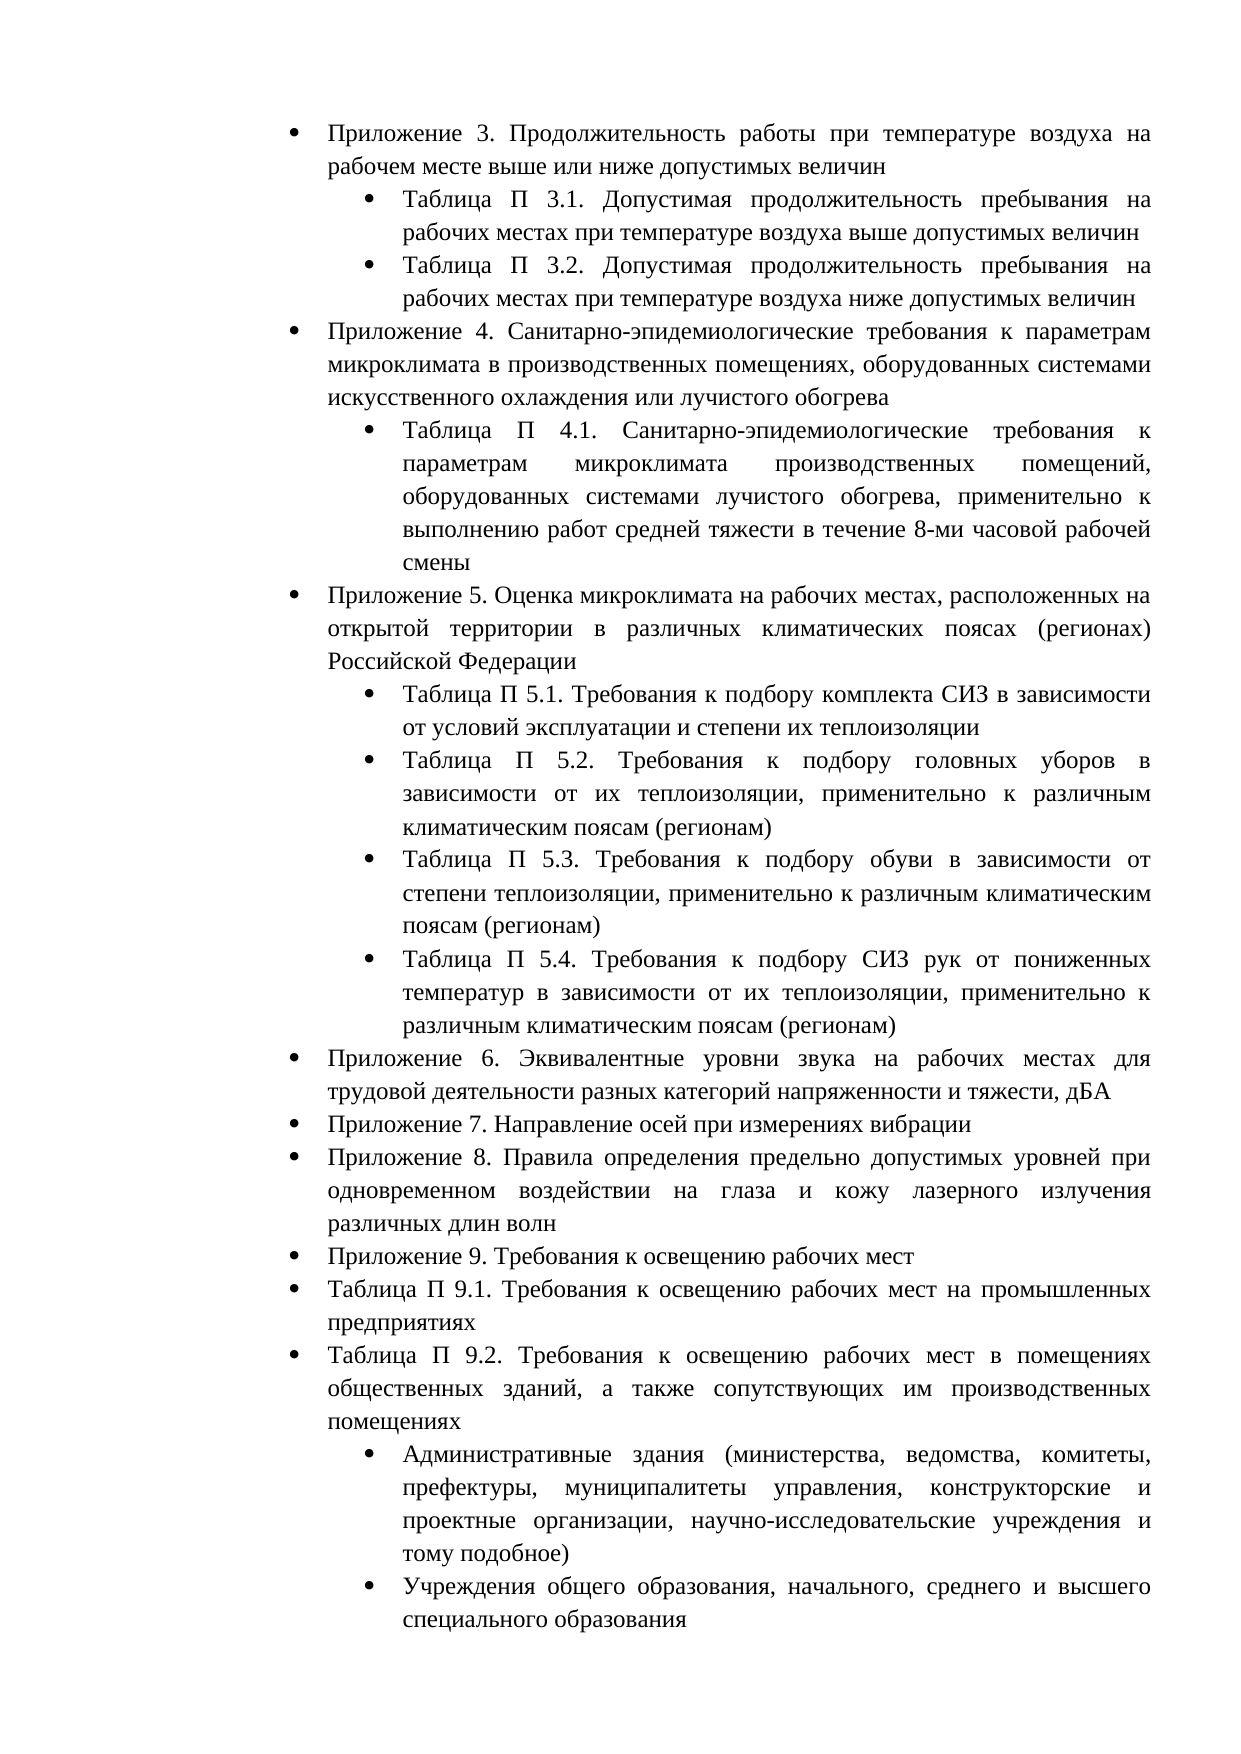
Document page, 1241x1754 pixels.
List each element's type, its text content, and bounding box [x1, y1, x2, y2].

list Приложение 8. Правила определения предельно допустимых уровней при одновременном воздействии на глаза и кожу лазерного излучения различных длин волн [290, 1142, 1152, 1237]
list Приложение 9. Требования к освещению рабочих мест [290, 1241, 1152, 1269]
list Приложение 7. Направление осей при измерениях вибрации [290, 1109, 1152, 1137]
list Таблица П 3.2. Допустимая продолжительность пребывания на рабочих местах при температуре воздуха ниже допустимых величин [365, 250, 1152, 312]
list Приложение 5. Оценка микроклимата на рабочих местах, расположенных на открытой территории в различных климатических поясах (регионах) Российской Федерации [290, 580, 1152, 675]
list Таблица П 5.2. Требования к подбору головных уборов в зависимости от их теплоизоляции, применительно к различным климатическим поясам (регионам) [365, 746, 1152, 840]
list Приложение 3. Продолжительность работы при температуре воздуха на рабочем месте выше или ниже допустимых величин [290, 118, 1152, 180]
list Таблица П 4.1. Санитарно-эпидемиологические требования к параметрам микроклимата производственных помещений, оборудованных системами лучистого обогрева, применительно к выполнению работ средней тяжести в течение 8-ми часовой рабочей смены [365, 415, 1152, 576]
list Таблица П 9.2. Требования к освещению рабочих мест в помещениях общественных зданий, а также сопутствующих им производственных помещениях [290, 1340, 1152, 1435]
list Таблица П 9.1. Требования к освещению рабочих мест на промышленных предприятиях [290, 1274, 1152, 1336]
list Таблица П 5.4. Требования к подбору СИЗ рук от пониженных температур в зависимости от их теплоизоляции, применительно к различным климатическим поясам (регионам) [365, 944, 1152, 1038]
list Таблица П 5.1. Требования к подбору комплекта СИЗ в зависимости от условий эксплуатации и степени их теплоизоляции [365, 679, 1152, 741]
list Приложение 6. Эквивалентные уровни звука на рабочих местах для трудовой деятельности разных категорий напряженности и тяжести, дБА [290, 1043, 1152, 1104]
list Таблица П 5.3. Требования к подбору обуви в зависимости от степени теплоизоляции, применительно к различным климатическим поясам (регионам) [365, 844, 1152, 939]
list Таблица П 3.1. Допустимая продолжительность пребывания на рабочих местах при температуре воздуха выше допустимых величин [365, 184, 1152, 246]
list Административные здания (министерства, ведомства, комитеты, префектуры, муниципалитеты управления, конструкторские и проектные организации, научно-исследовательские учреждения и тому подобное) [365, 1439, 1152, 1567]
list Учреждения общего образования, начального, среднего и высшего специального образования [365, 1571, 1152, 1633]
list Приложение 4. Санитарно-эпидемиологические требования к параметрам микроклимата в производственных помещениях, оборудованных системами искусственного охлаждения или лучистого обогрева [290, 316, 1152, 411]
